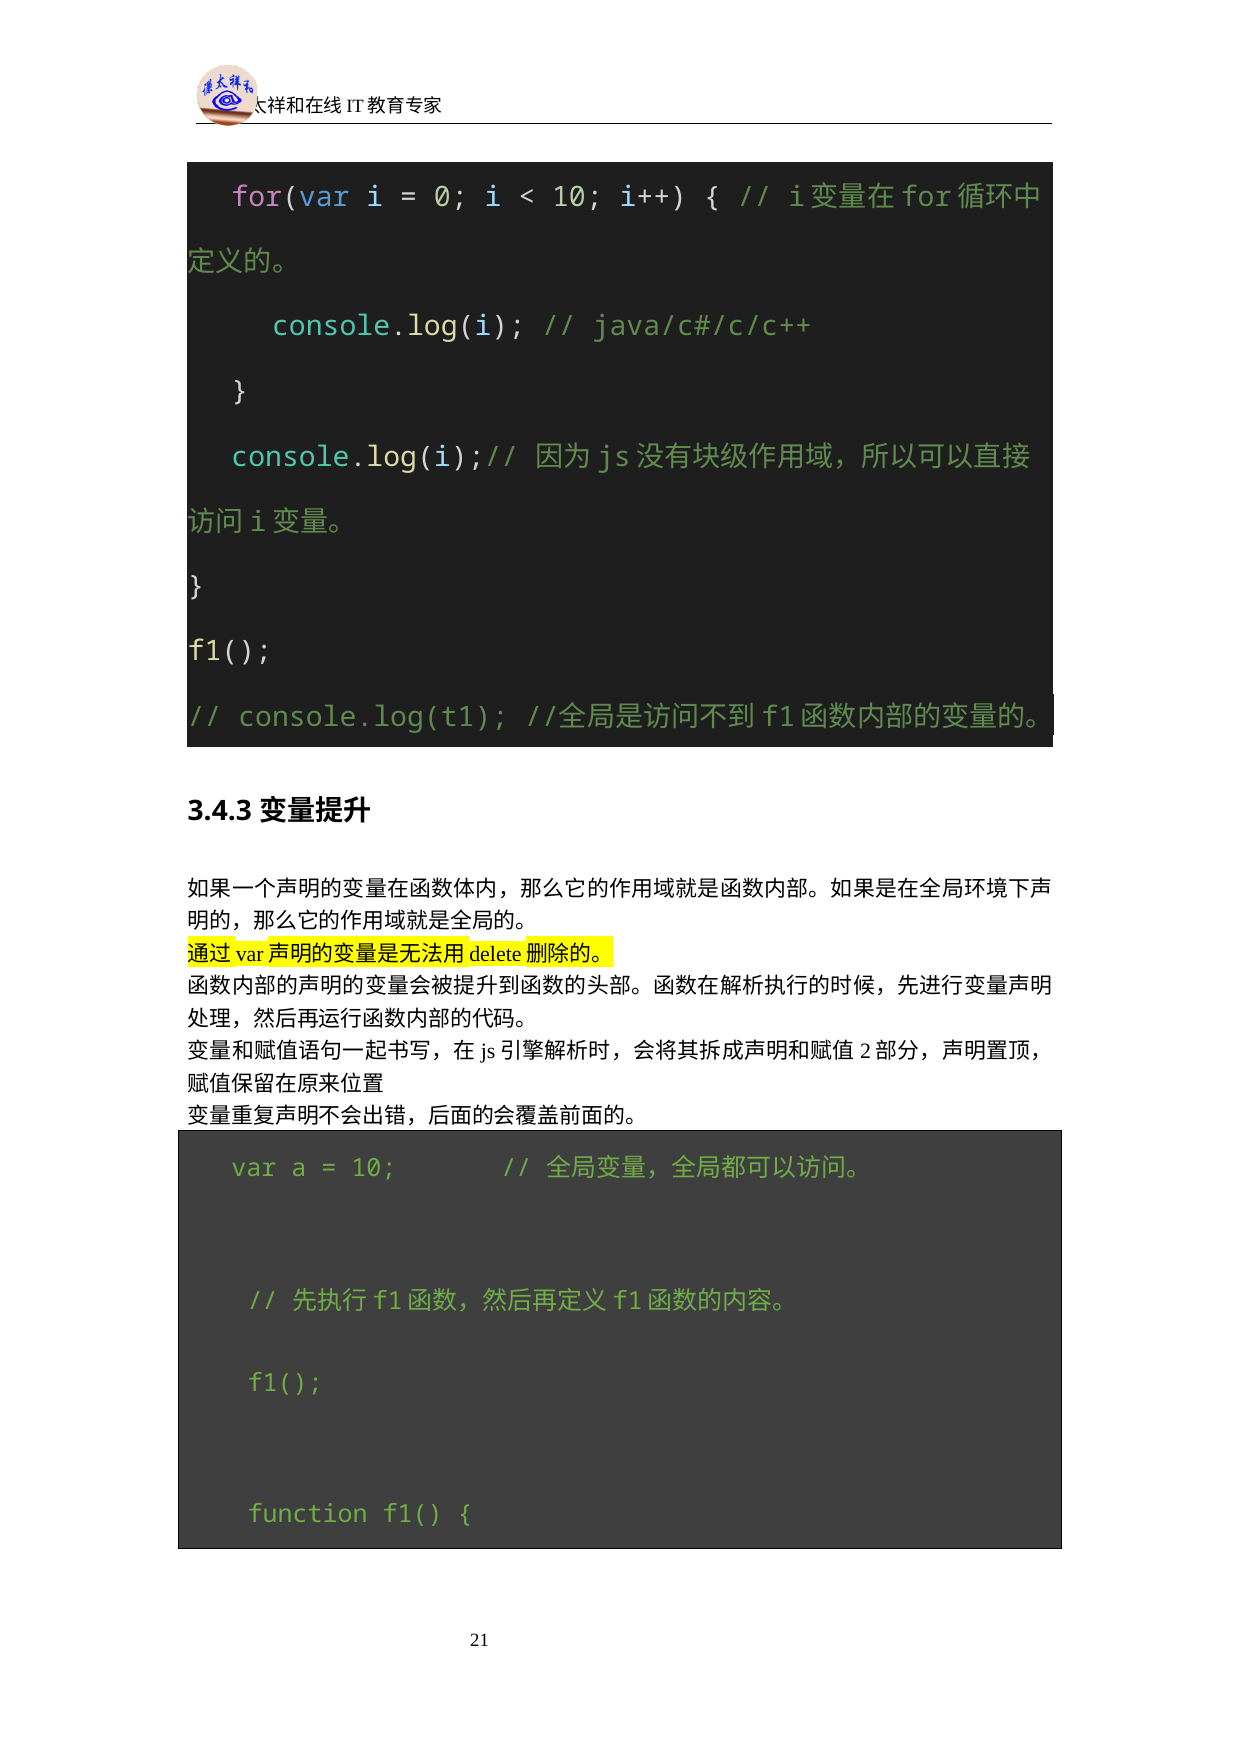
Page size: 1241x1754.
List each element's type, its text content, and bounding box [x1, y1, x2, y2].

text f1(); [179, 1346, 1061, 1414]
text 变量重复声明不会出错，后面的会覆盖前面的。 [187, 1098, 1053, 1130]
text console.log(i);// 因为js没有块级作用域，所以可以直接访问i变量。 [187, 422, 1053, 552]
text // 先执行f1函数，然后再定义f1函数的内容。 [179, 1263, 1061, 1331]
subtitle 3.4.3 变量提升 [187, 776, 1053, 841]
text function f1() { [179, 1477, 1061, 1548]
picture [193, 64, 258, 126]
text for(var i = 0; i < 10; i++) { // i变量在for循环中定义的。 [187, 162, 1053, 292]
text f1(); [187, 617, 1053, 682]
text 通过var声明的变量是无法用delete删除的。 [187, 935, 1053, 968]
text 函数内部的声明的变量会被提升到函数的头部。函数在解析执行的时候，先进行变量声明处理，然后再运行函数内部的代码。 [187, 968, 1053, 1033]
text } [187, 552, 1053, 617]
text 如果一个声明的变量在函数体内，那么它的作用域就是函数内部。如果是在全局环境下声明的，那么它的作用域就是全局的。 [187, 870, 1053, 935]
text console.log(i); // java/c#/c/c++ [187, 292, 1053, 357]
text } [187, 357, 1053, 422]
text var a = 10; // 全局变量，全局都可以访问。 [179, 1131, 1061, 1198]
text 变量和赋值语句一起书写，在js引擎解析时，会将其拆成声明和赋值2部分，声明置顶，赋值保留在原来位置 [187, 1033, 1053, 1098]
text // console.log(t1); //全局是访问不到f1函数内部的变量的。 [187, 682, 1053, 747]
